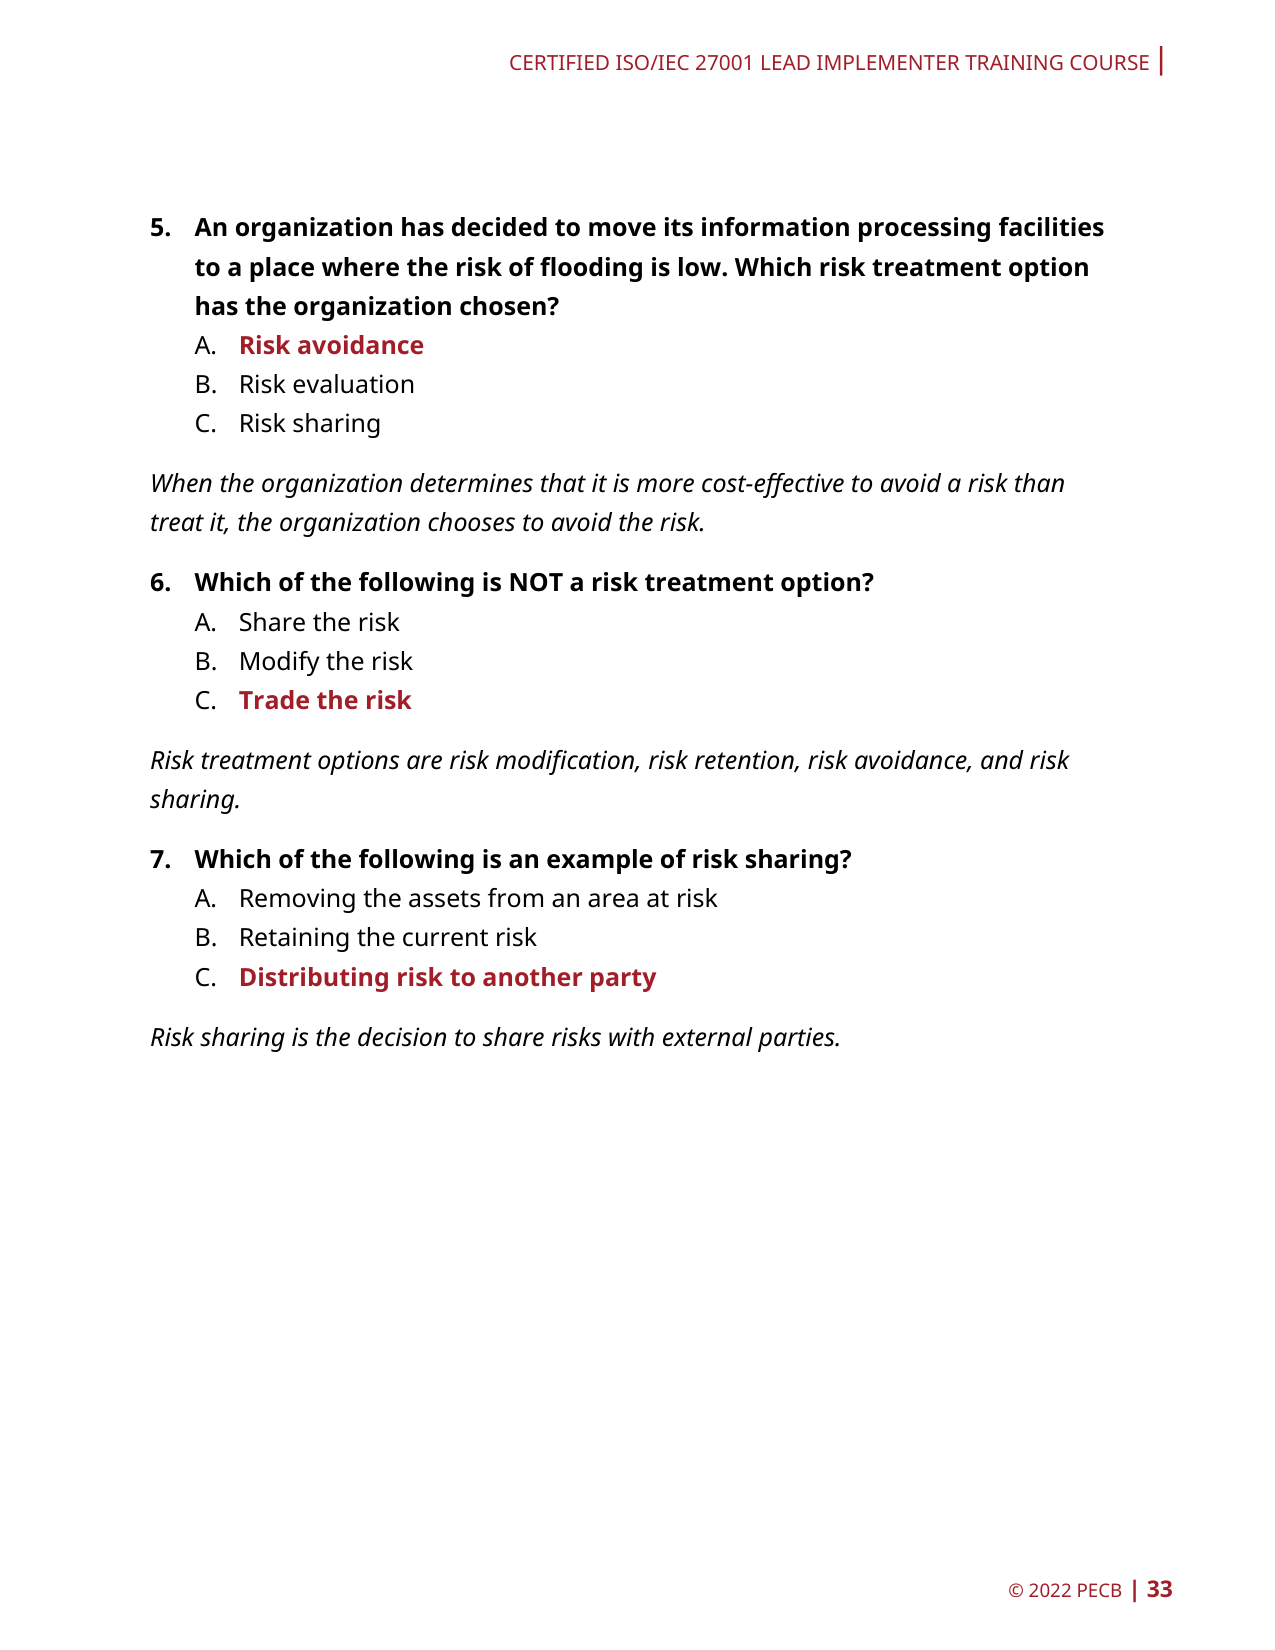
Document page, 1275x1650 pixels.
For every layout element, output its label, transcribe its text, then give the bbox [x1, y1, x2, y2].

list Distributing risk to another party [194, 959, 1125, 993]
list Removing the assets from an area at risk [194, 881, 1125, 915]
list Risk avoidance [194, 327, 1125, 362]
list Which of the following is NOT a risk treatment option? [150, 565, 1125, 599]
text Risk treatment options are risk modification, risk retention, risk avoidance, and risk sharing. [150, 742, 1125, 816]
text Risk sharing is the decision to share risks with external parties. [150, 1019, 1125, 1053]
list Share the risk [194, 604, 1125, 638]
list Modify the risk [194, 643, 1125, 677]
list Retaining the current risk [194, 920, 1125, 954]
list Which of the following is an example of risk sharing? [150, 842, 1125, 876]
list Trade the risk [194, 682, 1125, 717]
text When the organization determines that it is more cost-effective to avoid a risk than treat it, the organization chooses to avoid the risk. [150, 466, 1125, 539]
list Risk sharing [194, 406, 1125, 440]
list An organization has decided to move its information processing facilities to a place where the risk of flooding is low. Which risk treatment option has the organization chosen? [150, 210, 1125, 322]
list Risk evaluation [194, 367, 1125, 401]
